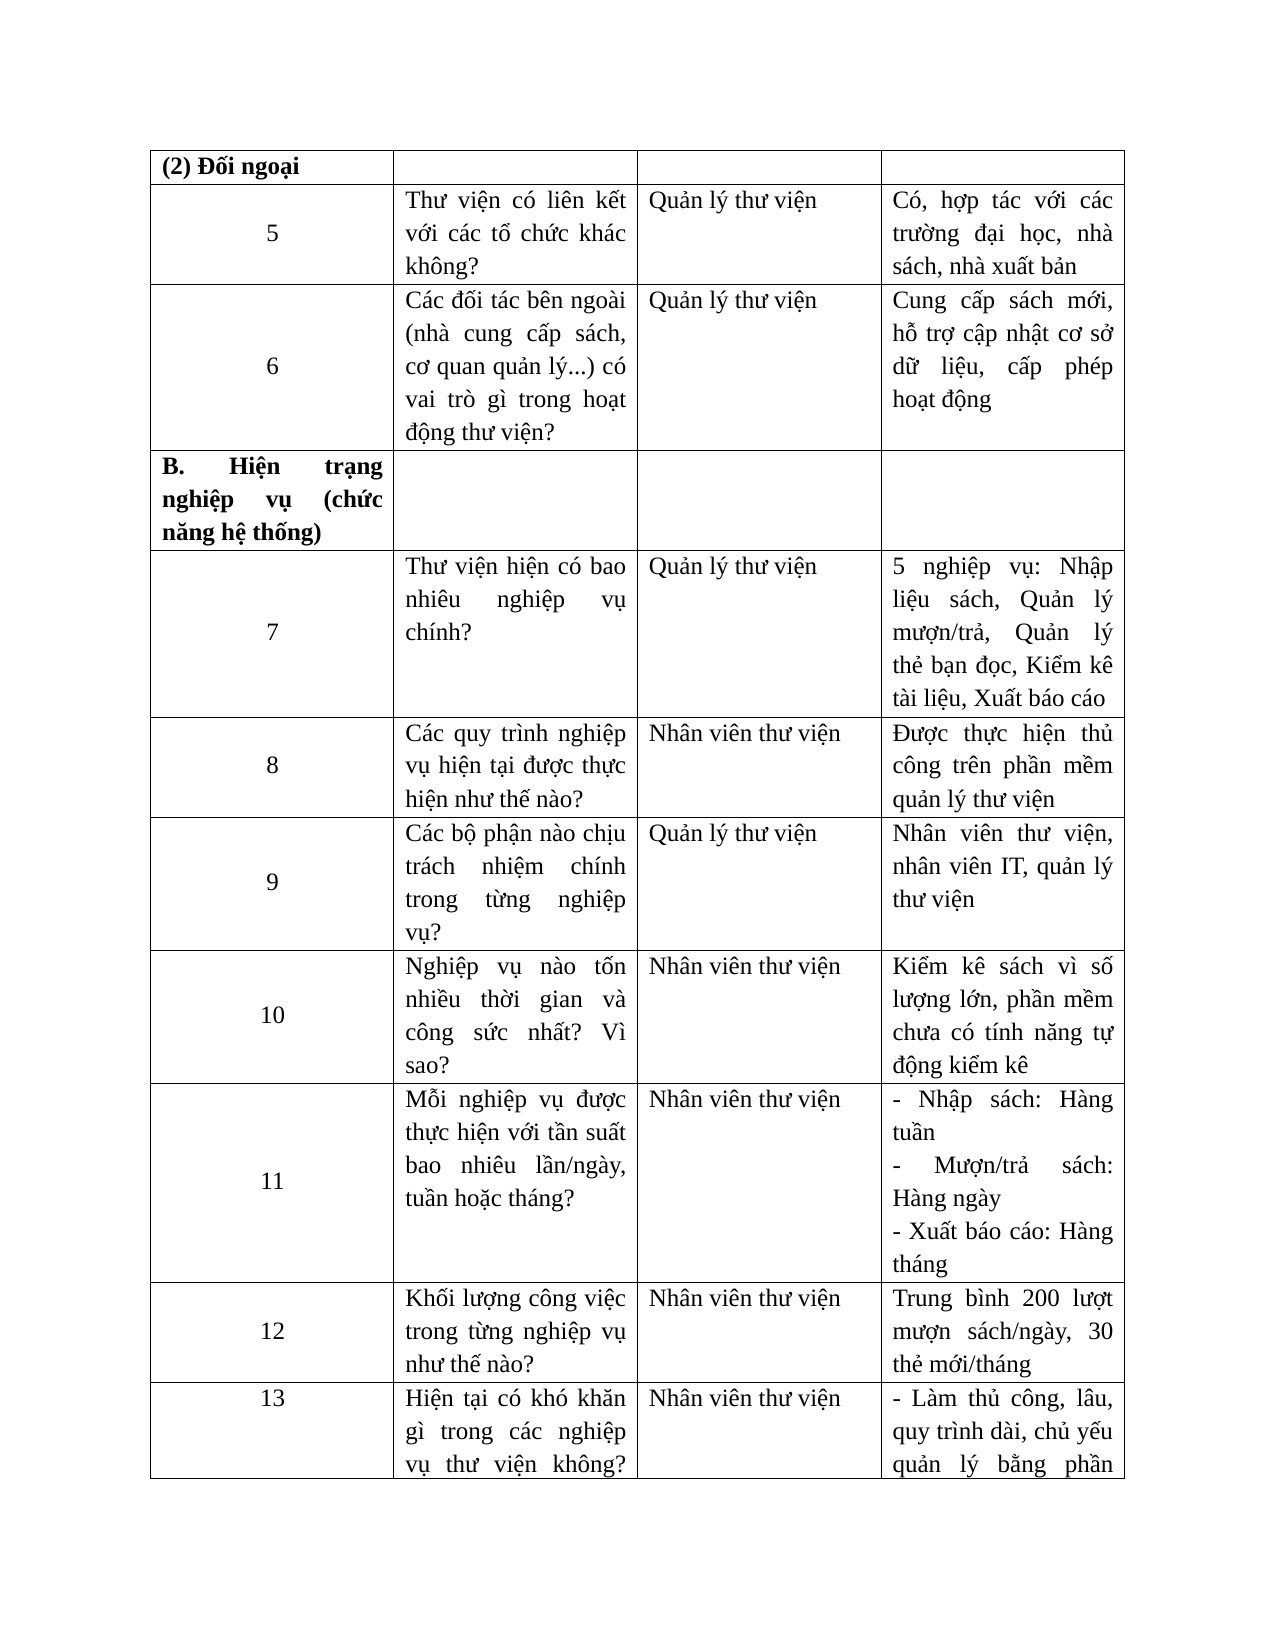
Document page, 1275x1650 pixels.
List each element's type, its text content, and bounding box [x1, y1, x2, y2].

table_cell Nhân viên thư viện [638, 718, 881, 817]
table_cell 10 [151, 951, 393, 1083]
table_cell Các bộ phận nào chịu trách nhiệm chính trong từng nghiệp vụ? [394, 818, 637, 950]
table_cell Nhân viên thư viện, nhân viên IT, quản lý thư viện [882, 818, 1124, 950]
table_cell 9 [151, 818, 393, 950]
table_cell Khối lượng công việc trong từng nghiệp vụ như thế nào? [394, 1283, 637, 1382]
table_cell [394, 451, 637, 550]
table_cell Quản lý thư viện [638, 818, 881, 950]
table_cell 12 [151, 1283, 393, 1382]
table_cell Thư viện hiện có bao nhiêu nghiệp vụ chính? [394, 551, 637, 717]
table_cell Thư viện có liên kết với các tổ chức khác không? [394, 185, 637, 284]
table_cell [882, 451, 1124, 550]
table_cell Trung bình 200 lượt mượn sách/ngày, 30 thẻ mới/tháng [882, 1283, 1124, 1382]
table_cell [394, 151, 637, 184]
table_cell Nhân viên thư viện [638, 1383, 881, 1478]
table_cell 5 [151, 185, 393, 284]
table_cell 6 [151, 285, 393, 450]
table_cell Nhân viên thư viện [638, 1283, 881, 1382]
table_cell 11 [151, 1084, 393, 1282]
table_cell B. Hiện trạng nghiệp vụ (chức năng hệ thống) [151, 451, 393, 550]
table_cell Cung cấp sách mới, hỗ trợ cập nhật cơ sở dữ liệu, cấp phép hoạt động [882, 285, 1124, 450]
table_cell (2) Đối ngoại [151, 151, 393, 184]
table_cell Kiểm kê sách vì số lượng lớn, phần mềm chưa có tính năng tự động kiểm kê [882, 951, 1124, 1083]
table_cell Quản lý thư viện [638, 551, 881, 717]
table_cell Mỗi nghiệp vụ được thực hiện với tần suất bao nhiêu lần/ngày, tuần hoặc tháng? [394, 1084, 637, 1282]
table_cell Các quy trình nghiệp vụ hiện tại được thực hiện như thế nào? [394, 718, 637, 817]
table_cell [882, 151, 1124, 184]
table_cell 5 nghiệp vụ: Nhập liệu sách, Quản lý mượn/trả, Quản lý thẻ bạn đọc, Kiểm kê tài liệu, Xuất báo cáo [882, 551, 1124, 717]
table_cell 7 [151, 551, 393, 717]
table_cell Quản lý thư viện [638, 185, 881, 284]
table_cell - Nhập sách: Hàng tuần - Mượn/trả sách: Hàng ngày - Xuất báo cáo: Hàng tháng [882, 1084, 1124, 1282]
table_cell Được thực hiện thủ công trên phần mềm quản lý thư viện [882, 718, 1124, 817]
table_cell 13 [151, 1383, 393, 1478]
table_cell Quản lý thư viện [638, 285, 881, 450]
table_cell Nhân viên thư viện [638, 951, 881, 1083]
table_cell [638, 451, 881, 550]
table_cell 8 [151, 718, 393, 817]
table_cell Nhân viên thư viện [638, 1084, 881, 1282]
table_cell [394, 1383, 637, 1478]
table_cell Các đối tác bên ngoài (nhà cung cấp sách, cơ quan quản lý...) có vai trò gì trong hoạt động thư viện? [394, 285, 637, 450]
table_cell Có, hợp tác với các trường đại học, nhà sách, nhà xuất bản [882, 185, 1124, 284]
table_cell [638, 151, 881, 184]
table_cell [882, 1383, 1124, 1478]
table_cell Nghiệp vụ nào tốn nhiều thời gian và công sức nhất? Vì sao? [394, 951, 637, 1083]
